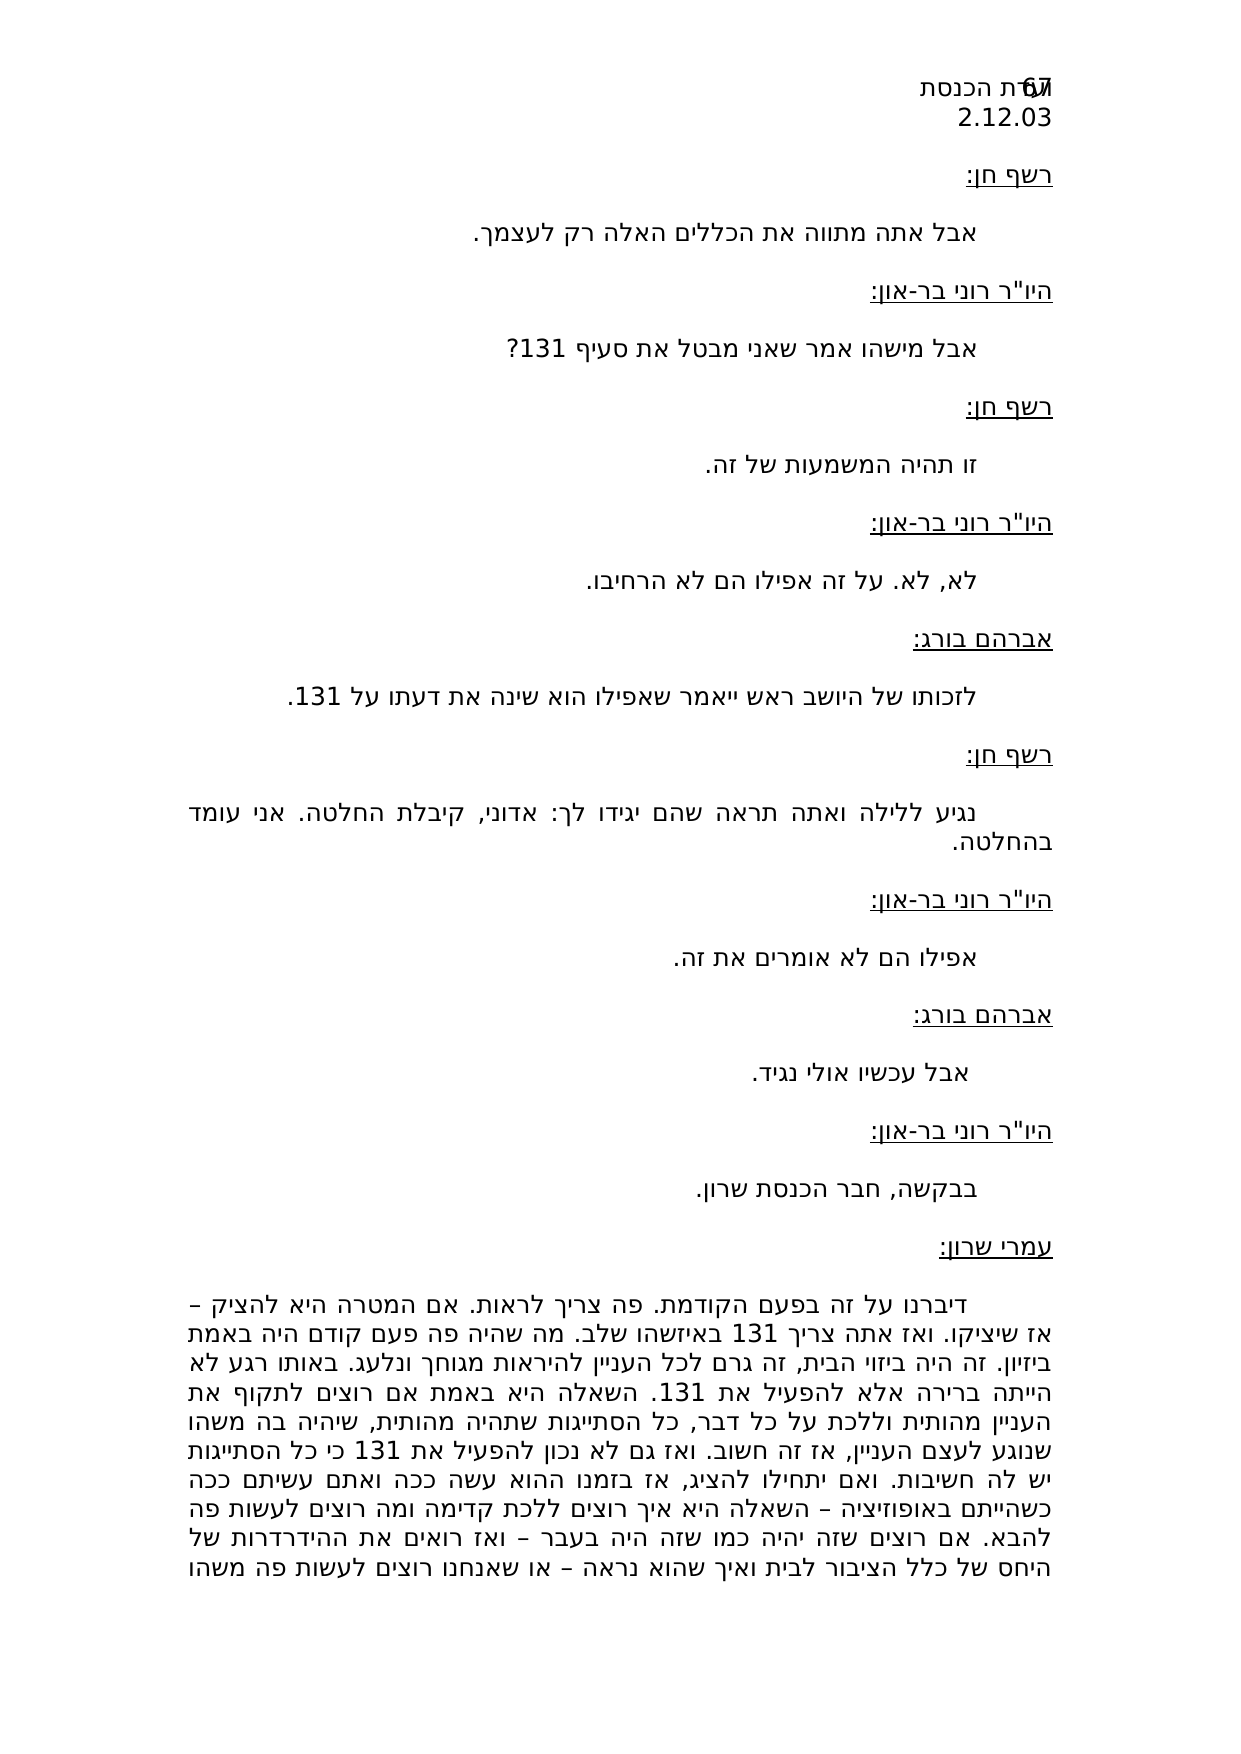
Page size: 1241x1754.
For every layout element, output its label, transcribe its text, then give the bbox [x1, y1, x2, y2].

text בבקשה, חבר הכנסת שרון. [187, 1174, 1053, 1203]
text זו תהיה המשמעות של זה. [187, 450, 1053, 479]
text אברהם בורג: [187, 624, 1053, 653]
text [187, 1290, 1053, 1582]
text אבל עכשיו אולי נגיד. [187, 1058, 1053, 1088]
text לא, לא. על זה אפילו הם לא הרחיבו. [187, 566, 1053, 595]
text היו"ר רוני בר-און: [187, 1116, 1053, 1146]
text לזכותו של היושב ראש ייאמר שאפילו הוא שינה את דעתו על 131. [187, 682, 1053, 711]
text רשף חן: [187, 740, 1053, 769]
text רשף חן: [187, 161, 1053, 190]
text אברהם בורג: [187, 1001, 1053, 1030]
text היו"ר רוני בר-און: [187, 885, 1053, 914]
text היו"ר רוני בר-און: [187, 276, 1053, 306]
text היו"ר רוני בר-און: [187, 508, 1053, 537]
text רשף חן: [187, 392, 1053, 421]
text אפילו הם לא אומרים את זה. [187, 943, 1053, 972]
text נגיע ללילה ואתה תראה שהם יגידו לך: אדוני, קיבלת החלטה. אני עומד בהחלטה. [187, 798, 1053, 856]
text אבל אתה מתווה את הכללים האלה רק לעצמך. [187, 218, 1053, 248]
text עמרי שרון: [187, 1232, 1053, 1261]
text אבל מישהו אמר שאני מבטל את סעיף 131? [187, 334, 1053, 363]
